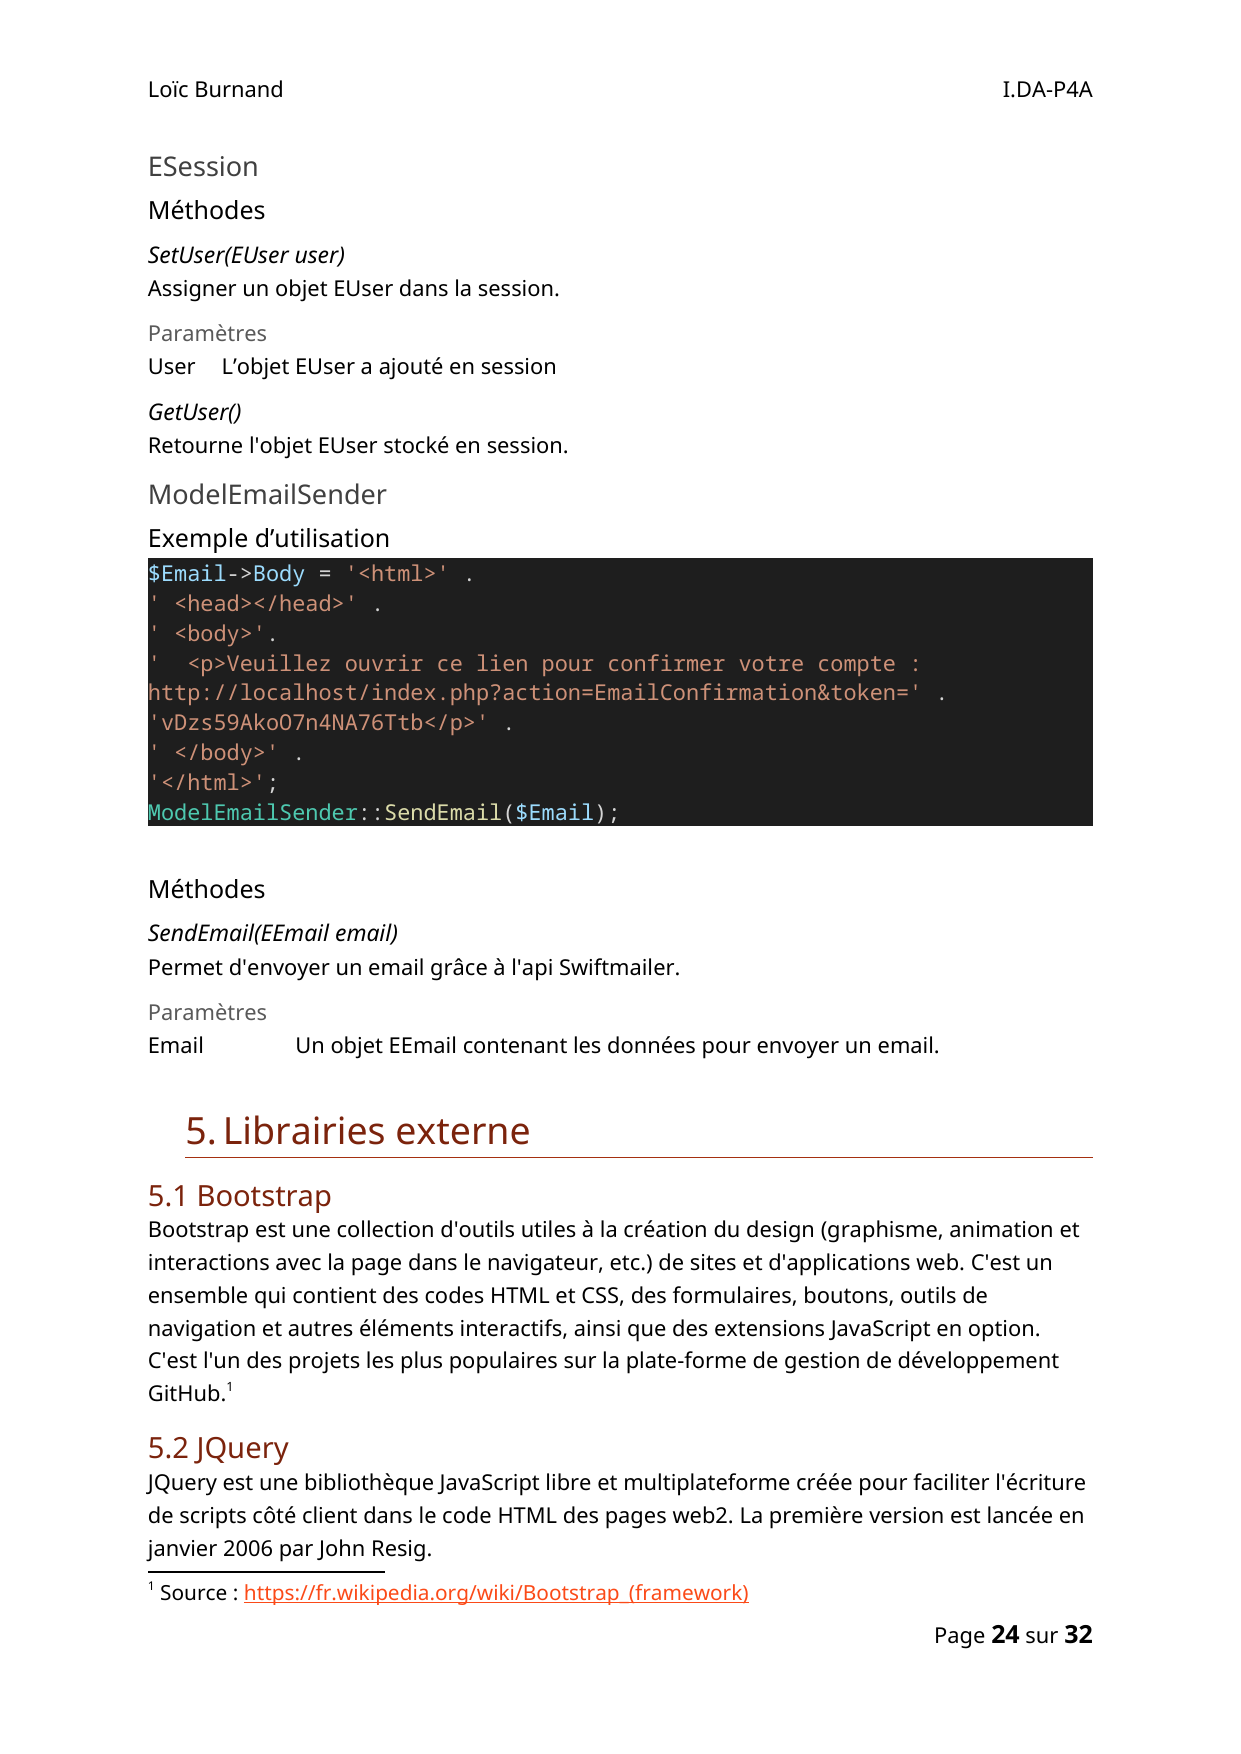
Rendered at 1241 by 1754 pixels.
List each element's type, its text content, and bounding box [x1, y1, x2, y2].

subtitle GetUser() [148, 396, 1093, 427]
text JQuery est une bibliothèque JavaScript libre et multiplateforme créée pour faciliter l'écriture de scripts côté client dans le code HTML des pages web2. La première version est lancée en janvier 2006 par John Resig. [148, 1467, 1093, 1562]
text Assigner un objet EUser dans la session. [148, 273, 1093, 303]
text User L’objet EUser a ajouté en session [148, 351, 1093, 381]
text ' <p>Veuillez ouvrir ce lien pour confirmer votre compte : http://localhost/index.php?action=EmailConfirmation&token=' . [148, 648, 1093, 707]
subtitle Paramètres [148, 318, 1093, 348]
subtitle SetUser(EUser user) [148, 238, 1093, 270]
subtitle 5.1 Bootstrap [148, 1175, 1093, 1214]
subtitle SendEmail(EEmail email) [148, 917, 1093, 948]
text '</html>'; [148, 767, 1093, 797]
subtitle 5.2 JQuery [148, 1427, 1093, 1467]
subtitle ModelEmailSender [148, 476, 1093, 512]
text Permet d'envoyer un email grâce à l'api Swiftmailer. [148, 952, 1093, 981]
subtitle Exemple d’utilisation [148, 521, 1093, 555]
subtitle ESession [148, 148, 1093, 184]
text ' <head></head>' . [148, 588, 1093, 618]
text Retourne l'objet EUser stocké en session. [148, 430, 1093, 460]
text $Email->Body = '<html>' . [148, 558, 1093, 588]
text ' <body>'. [148, 618, 1093, 648]
text 'vDzs59AkoO7n4NA76Ttb</p>' . [148, 707, 1093, 737]
text ' </body>' . [148, 737, 1093, 767]
text ModelEmailSender::SendEmail($Email); [148, 797, 1093, 826]
subtitle Librairies externe [185, 1104, 1093, 1157]
text Bootstrap est une collection d'outils utiles à la création du design (graphisme, animation et interactions avec la page dans le navigateur, etc.) de sites et d'applications web. C'est un ensemble qui contient des codes HTML et CSS, des formulaires, boutons, outils de navigation et autres éléments interactifs, ainsi que des extensions JavaScript en option. C'est l'un des projets les plus populaires sur la plate-forme de gestion de développement GitHub. [148, 1214, 1093, 1408]
subtitle Paramètres [148, 997, 1093, 1027]
subtitle Méthodes [148, 193, 1093, 227]
text Email Un objet EEmail contenant les données pour envoyer un email. [148, 1029, 1093, 1059]
subtitle Méthodes [148, 872, 1093, 906]
